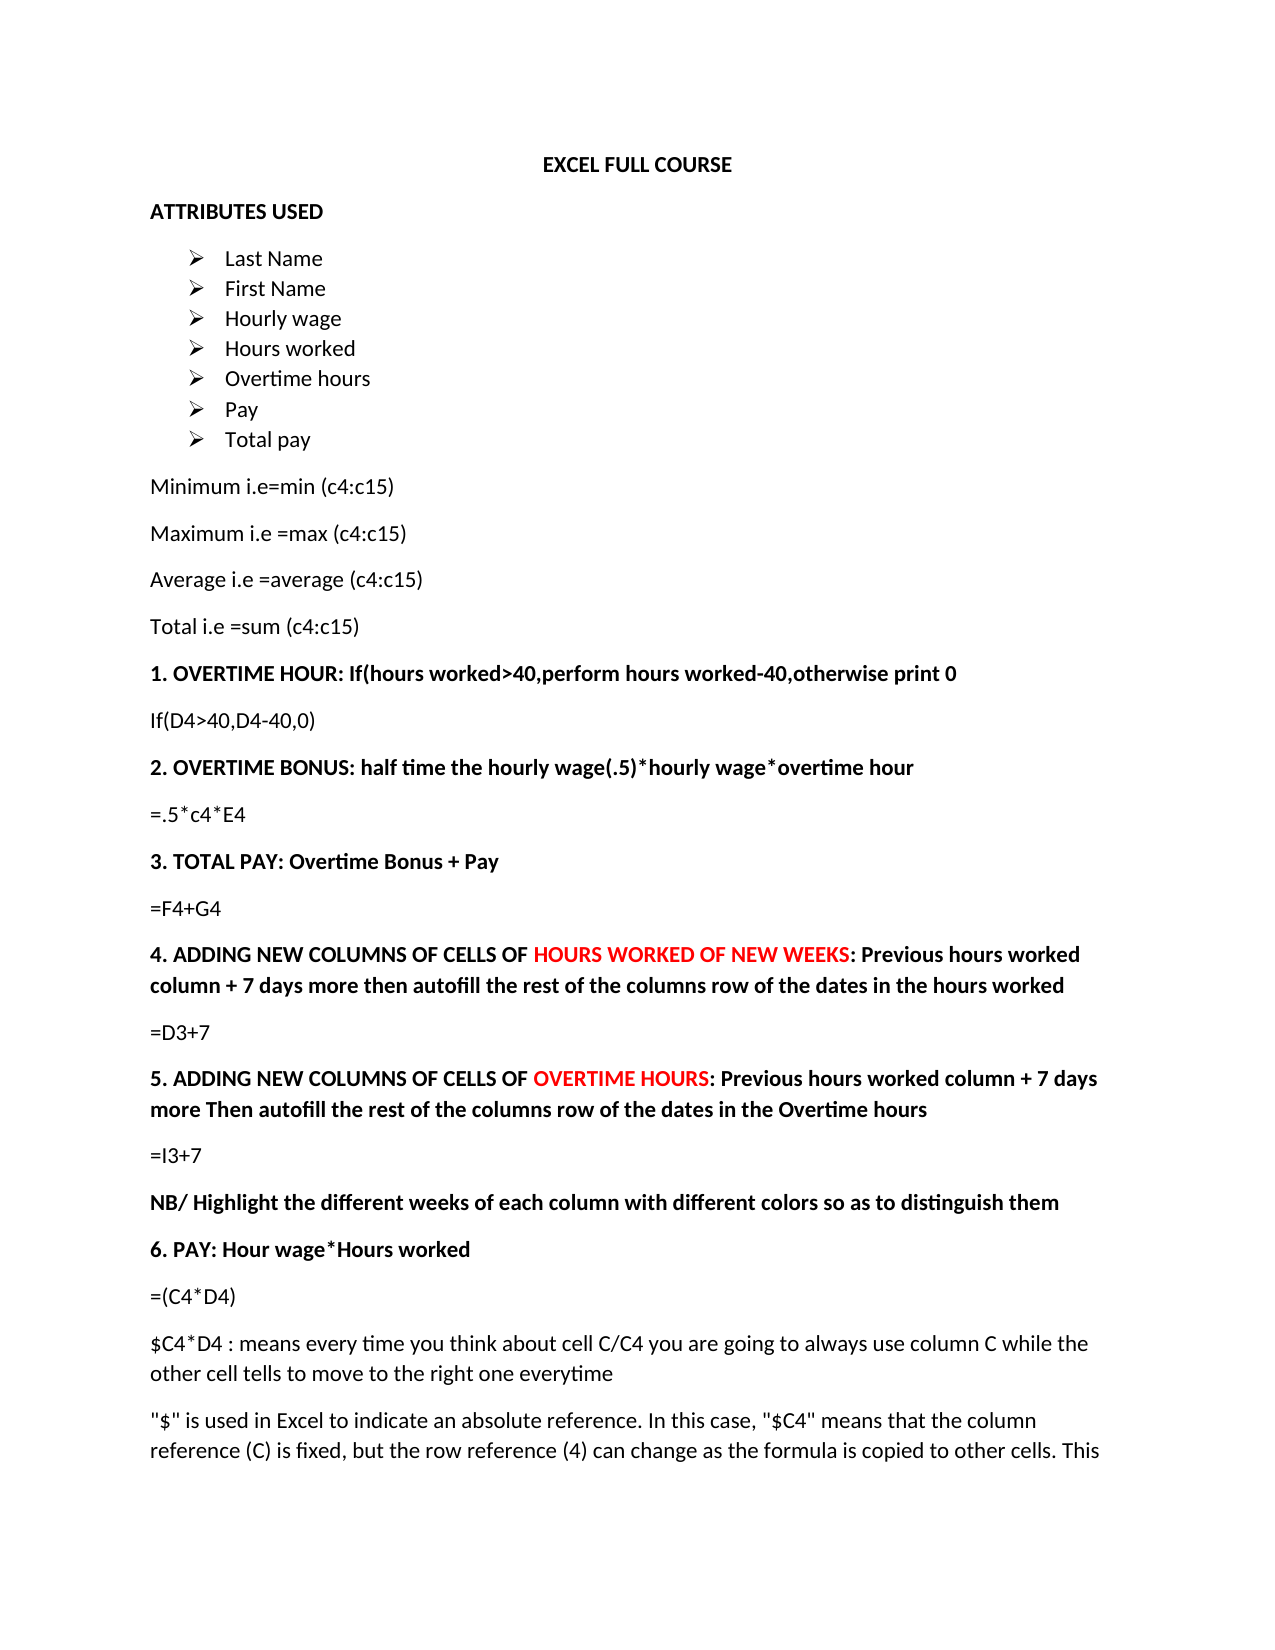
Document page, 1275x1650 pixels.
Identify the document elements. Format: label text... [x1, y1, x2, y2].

text If(D4>40,D4-40,0) [150, 706, 1125, 734]
text =(C4*D4) [150, 1282, 1125, 1310]
text =.5*c4*E4 [150, 800, 1125, 828]
text 4. ADDING NEW COLUMNS OF CELLS OF HOURS WORKED OF NEW WEEKS: Previous hours worked column + 7 days more then autofill the rest of the columns row of the dates in the hours worked [150, 941, 1125, 999]
text 6. PAY: Hour wage*Hours worked [150, 1235, 1125, 1263]
text ATTRIBUTES USED [150, 197, 1125, 225]
text Minimum i.e=min (c4:c15) [150, 472, 1125, 500]
list Total pay [187, 425, 1125, 453]
text 1. OVERTIME HOUR: If(hours worked>40,perform hours worked-40,otherwise print 0 [150, 659, 1125, 687]
list Hours worked [187, 334, 1125, 362]
text $C4*D4 : means every time you think about cell C/C4 you are going to always use column C while the other cell tells to move to the right one everytime [150, 1329, 1125, 1387]
list Last Name [187, 244, 1125, 272]
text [150, 1406, 1125, 1464]
list Pay [187, 395, 1125, 423]
text NB/ Highlight the different weeks of each column with different colors so as to distinguish them [150, 1188, 1125, 1217]
text =F4+G4 [150, 894, 1125, 922]
list Overtime hours [187, 364, 1125, 393]
text 5. ADDING NEW COLUMNS OF CELLS OF OVERTIME HOURS: Previous hours worked column + 7 days more Then autofill the rest of the columns row of the dates in the Overtime hours [150, 1064, 1125, 1123]
text =I3+7 [150, 1142, 1125, 1170]
list First Name [187, 274, 1125, 302]
list Hourly wage [187, 304, 1125, 332]
text 3. TOTAL PAY: Overtime Bonus + Pay [150, 847, 1125, 875]
text Total i.e =sum (c4:c15) [150, 612, 1125, 641]
text =D3+7 [150, 1018, 1125, 1046]
text Maximum i.e =max (c4:c15) [150, 519, 1125, 547]
text Average i.e =average (c4:c15) [150, 566, 1125, 594]
text 2. OVERTIME BONUS: half time the hourly wage(.5)*hourly wage*overtime hour [150, 753, 1125, 781]
text EXCEL FULL COURSE [150, 150, 1125, 178]
